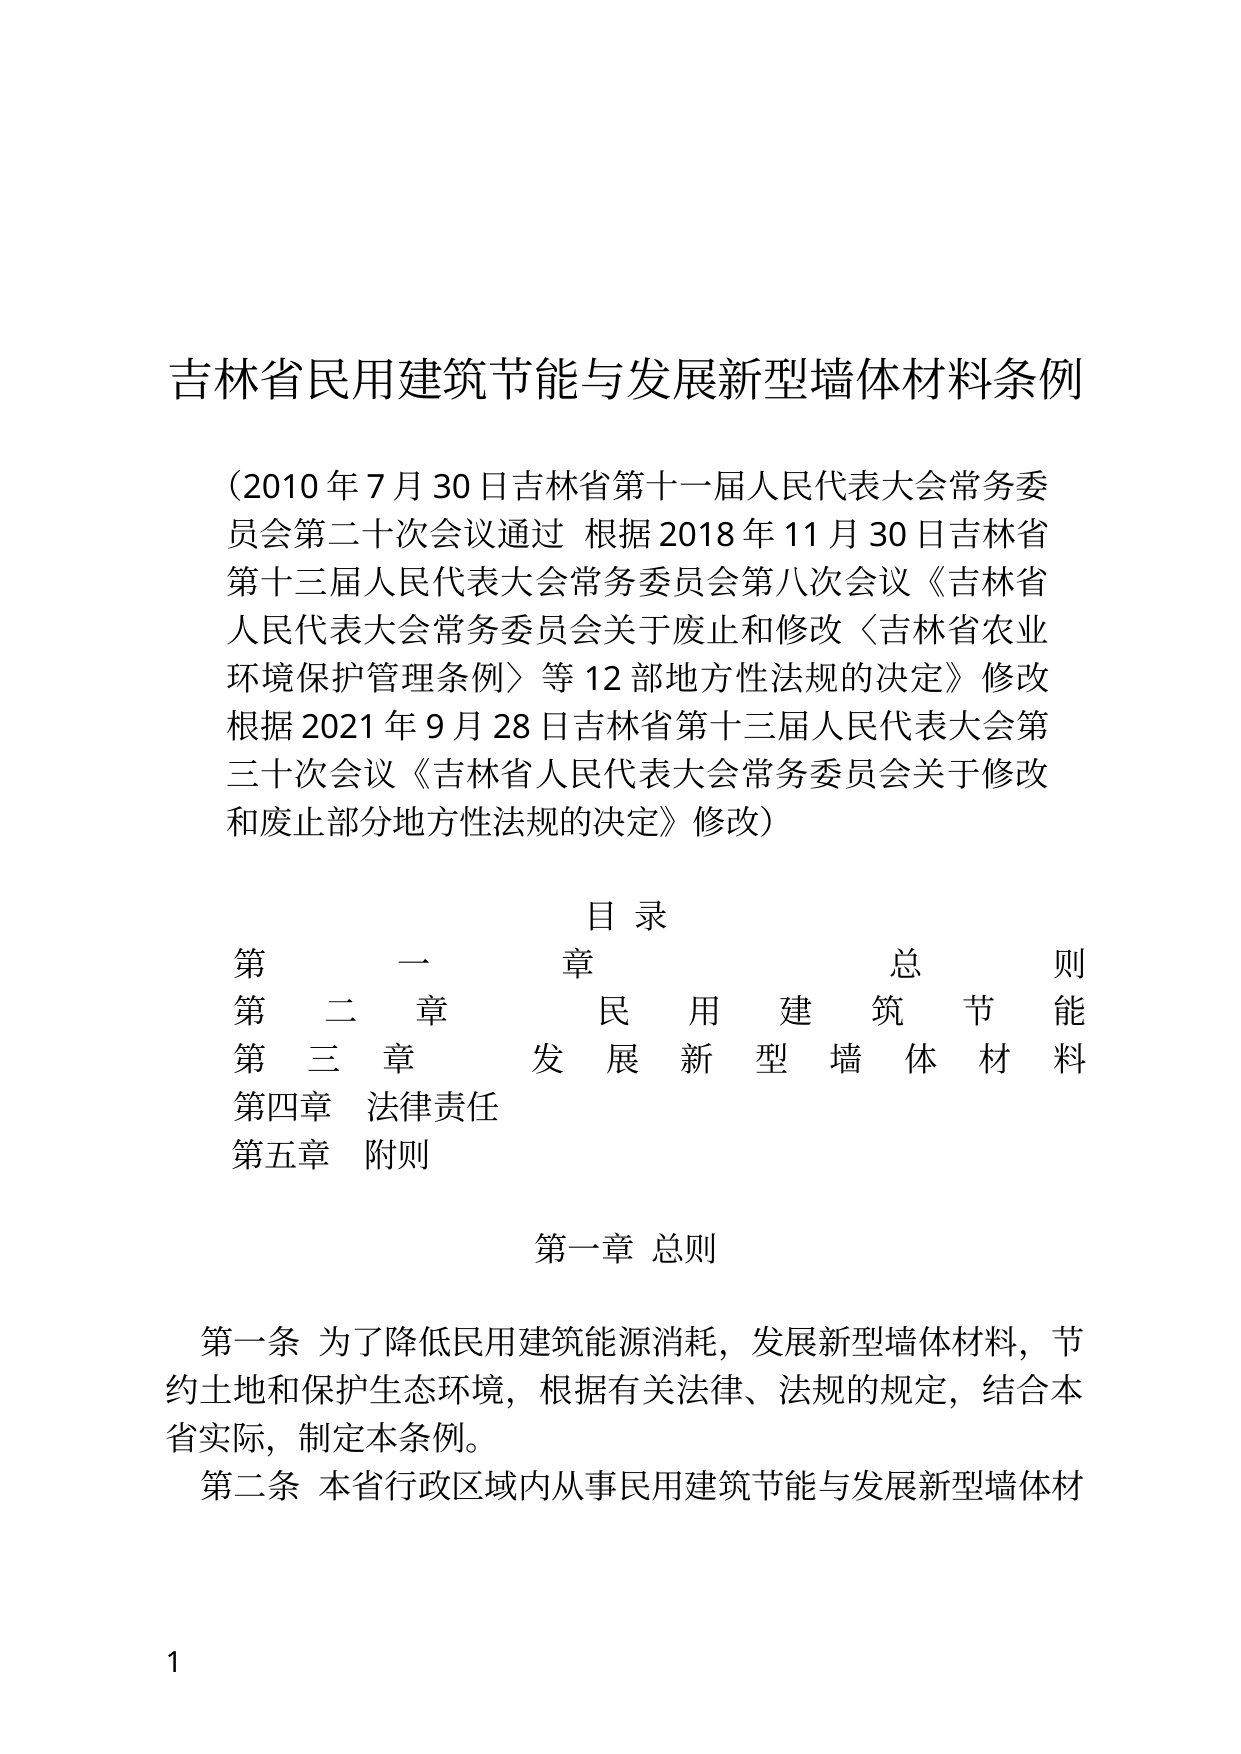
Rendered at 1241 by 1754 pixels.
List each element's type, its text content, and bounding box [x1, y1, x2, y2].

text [165, 1460, 1087, 1508]
text （2010年7月30日吉林省第十一届人民代表大会常务委员会第二十次会议通过 根据2018年11月30日吉林省第十三届人民代表大会常务委员会第八次会议《吉林省人民代表大会常务委员会关于废止和修改〈吉林省农业环境保护管理条例〉等12部地方性法规的决定》修改 根据2021年9月28日吉林省第十三届人民代表大会第三十次会议《吉林省人民代表大会常务委员会关于修改和废止部分地方性法规的决定》修改） [209, 460, 1050, 844]
text 第一条 为了降低民用建筑能源消耗，发展新型墙体材料，节约土地和保护生态环境，根据有关法律、法规的规定，结合本省实际，制定本条例。 [165, 1316, 1087, 1460]
text 吉林省民用建筑节能与发展新型墙体材料条例 [165, 343, 1087, 409]
text 第一章 总则 第二章 民用建筑节能 第三章 发展新型墙体材料 第四章 法律责任 [233, 938, 1087, 1129]
text 第五章 附则 [165, 1129, 1087, 1177]
text 第一章 总则 [165, 1223, 1087, 1271]
text 目 录 [165, 890, 1087, 938]
